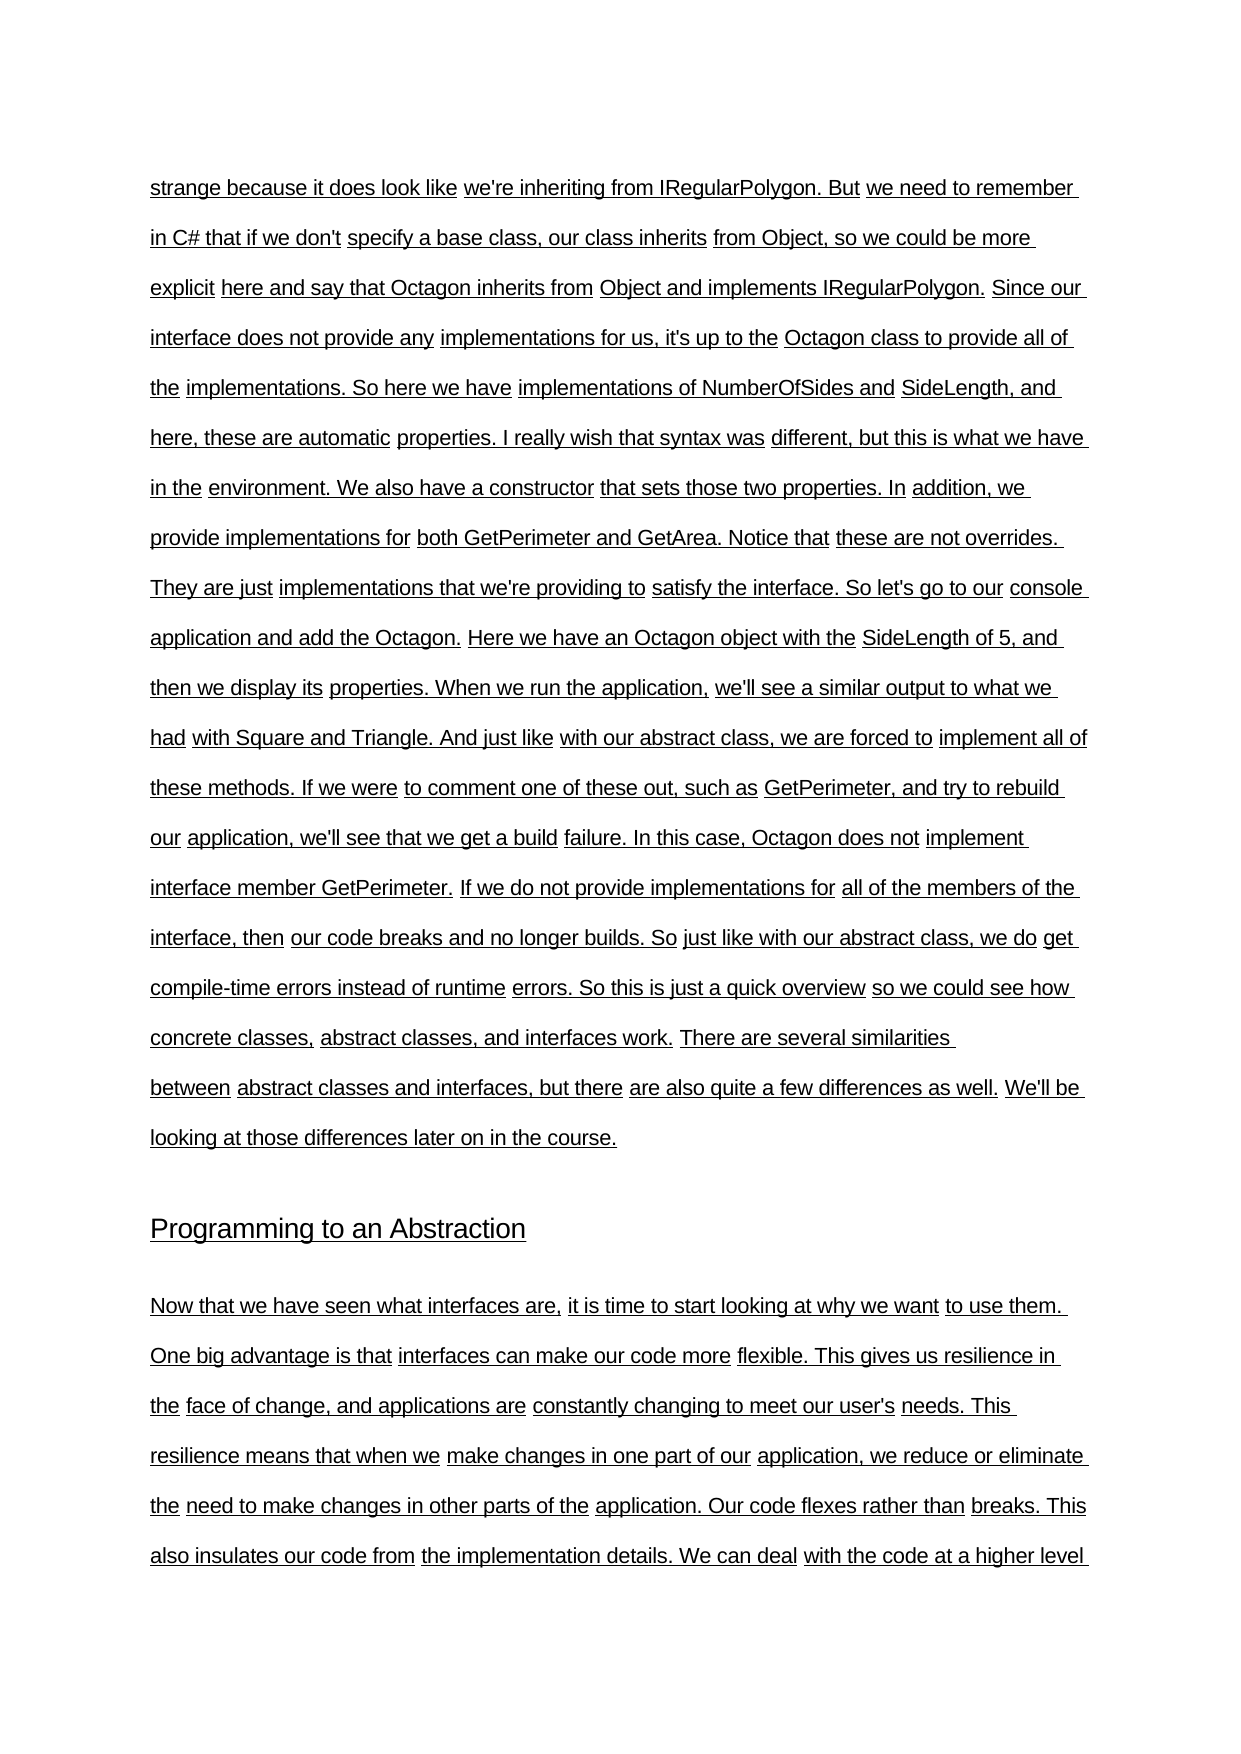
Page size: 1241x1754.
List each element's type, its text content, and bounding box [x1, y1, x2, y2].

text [150, 1268, 1090, 1568]
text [150, 150, 1090, 1150]
text Programming to an Abstraction [150, 1212, 1090, 1245]
